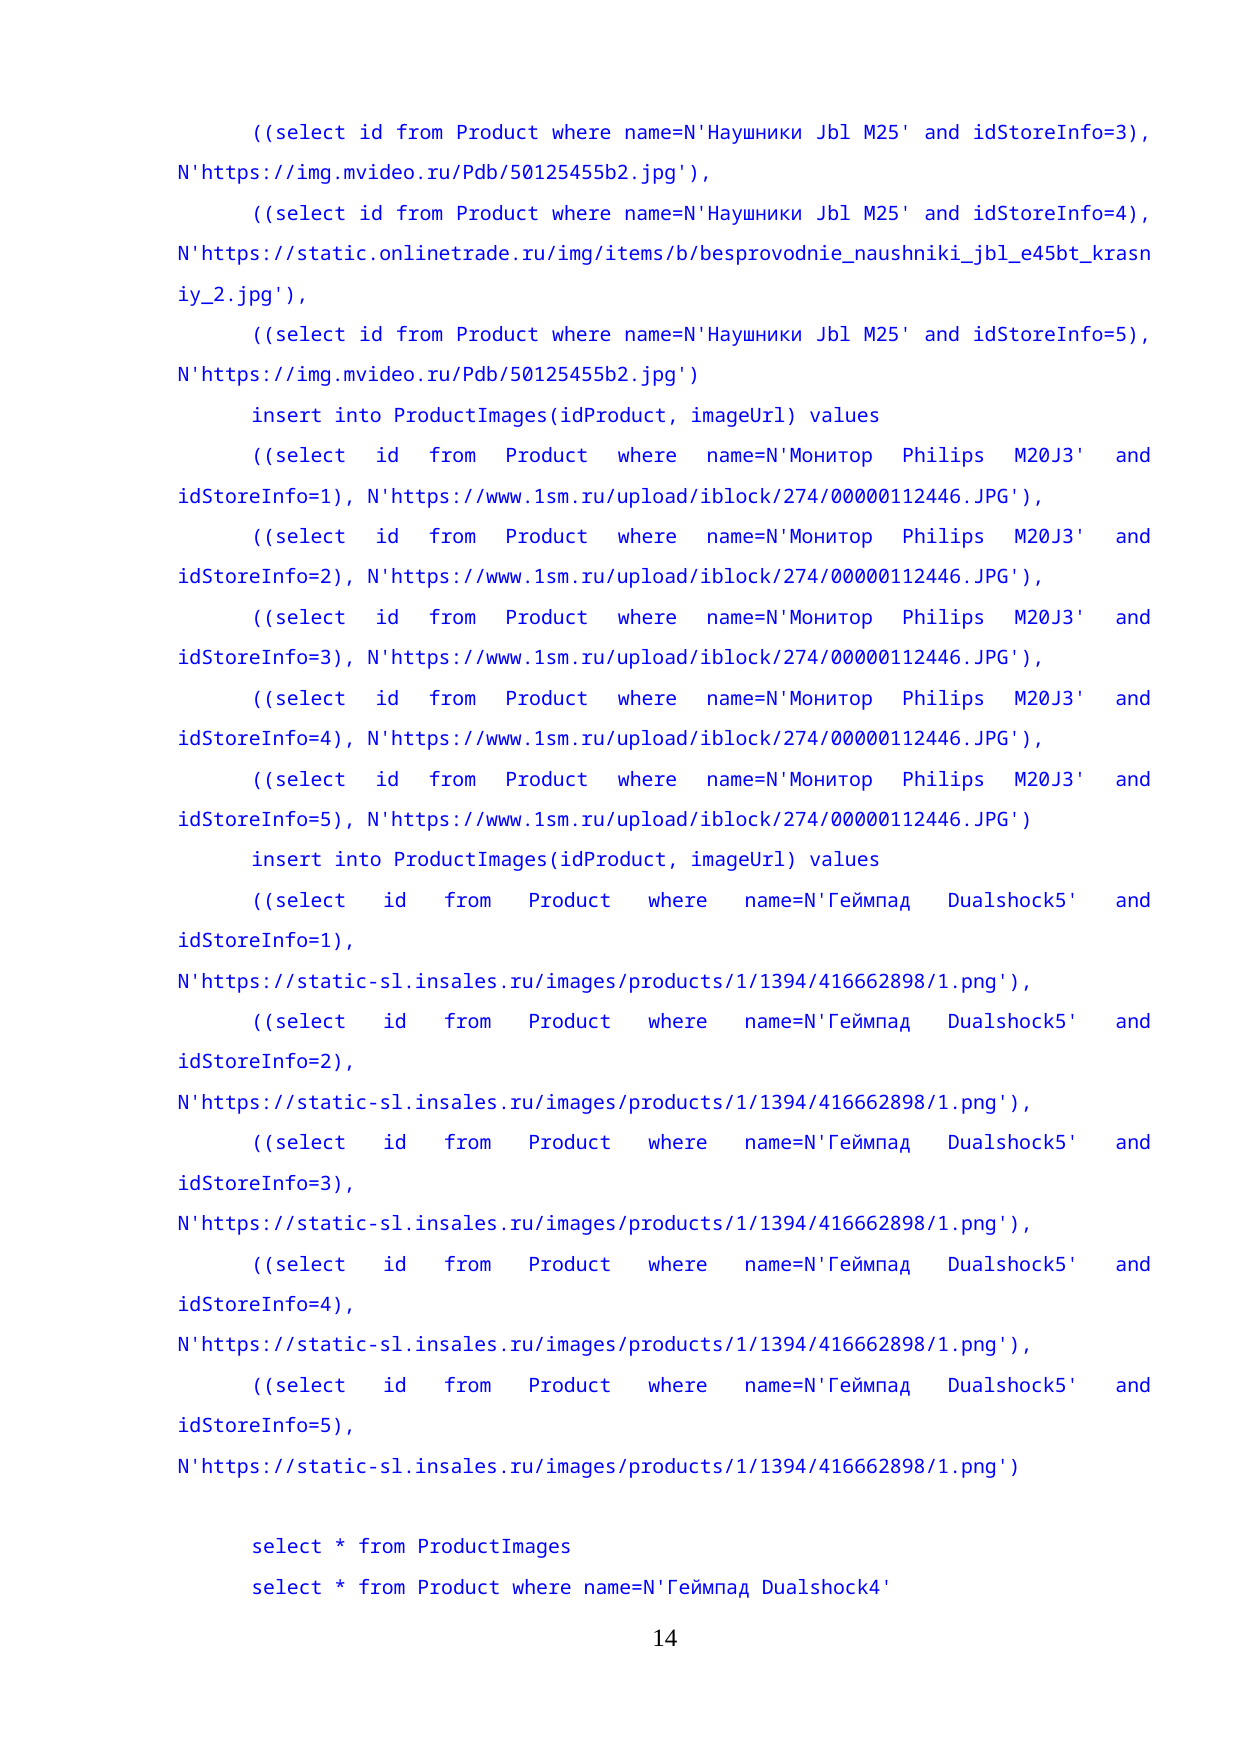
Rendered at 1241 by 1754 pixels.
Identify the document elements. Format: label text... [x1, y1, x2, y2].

text ((select id from Product where name=N'Наушники Jbl M25' and idStoreInfo=3), N'https://img.mvideo.ru/Pdb/50125455b2.jpg'), [177, 118, 1152, 186]
text ((select id from Product where name=N'Монитор Philips M20J3' and idStoreInfo=3), N'https://www.1sm.ru/upload/iblock/274/00000112446.JPG'), [177, 603, 1152, 671]
text insert into ProductImages(idProduct, imageUrl) values [177, 401, 1152, 428]
text ((select id from Product where name=N'Геймпад Dualshock5' and idStoreInfo=3), N'https://static-sl.insales.ru/images/products/1/1394/416662898/1.png'), [177, 1128, 1152, 1236]
text ((select id from Product where name=N'Монитор Philips M20J3' and idStoreInfo=4), N'https://www.1sm.ru/upload/iblock/274/00000112446.JPG'), [177, 684, 1152, 751]
text ((select id from Product where name=N'Геймпад Dualshock5' and idStoreInfo=1), N'https://static-sl.insales.ru/images/products/1/1394/416662898/1.png'), [177, 886, 1152, 994]
text select * from Product where name=N'Геймпад Dualshock4' [177, 1573, 1152, 1600]
text ((select id from Product where name=N'Геймпад Dualshock5' and idStoreInfo=2), N'https://static-sl.insales.ru/images/products/1/1394/416662898/1.png'), [177, 1007, 1152, 1115]
text insert into ProductImages(idProduct, imageUrl) values [177, 846, 1152, 873]
text ((select id from Product where name=N'Наушники Jbl M25' and idStoreInfo=4), N'https://static.onlinetrade.ru/img/items/b/besprovodnie_naushniki_jbl_e45bt_krasniy_2.jpg'), [177, 199, 1152, 307]
text ((select id from Product where name=N'Монитор Philips M20J3' and idStoreInfo=1), N'https://www.1sm.ru/upload/iblock/274/00000112446.JPG'), [177, 441, 1152, 509]
text ((select id from Product where name=N'Наушники Jbl M25' and idStoreInfo=5), N'https://img.mvideo.ru/Pdb/50125455b2.jpg') [177, 320, 1152, 388]
text ((select id from Product where name=N'Геймпад Dualshock5' and idStoreInfo=4), N'https://static-sl.insales.ru/images/products/1/1394/416662898/1.png'), [177, 1250, 1152, 1358]
text select * from ProductImages [177, 1533, 1152, 1560]
text ((select id from Product where name=N'Монитор Philips M20J3' and idStoreInfo=5), N'https://www.1sm.ru/upload/iblock/274/00000112446.JPG') [177, 765, 1152, 832]
text ((select id from Product where name=N'Монитор Philips M20J3' and idStoreInfo=2), N'https://www.1sm.ru/upload/iblock/274/00000112446.JPG'), [177, 522, 1152, 590]
text ((select id from Product where name=N'Геймпад Dualshock5' and idStoreInfo=5), N'https://static-sl.insales.ru/images/products/1/1394/416662898/1.png') [177, 1371, 1152, 1479]
